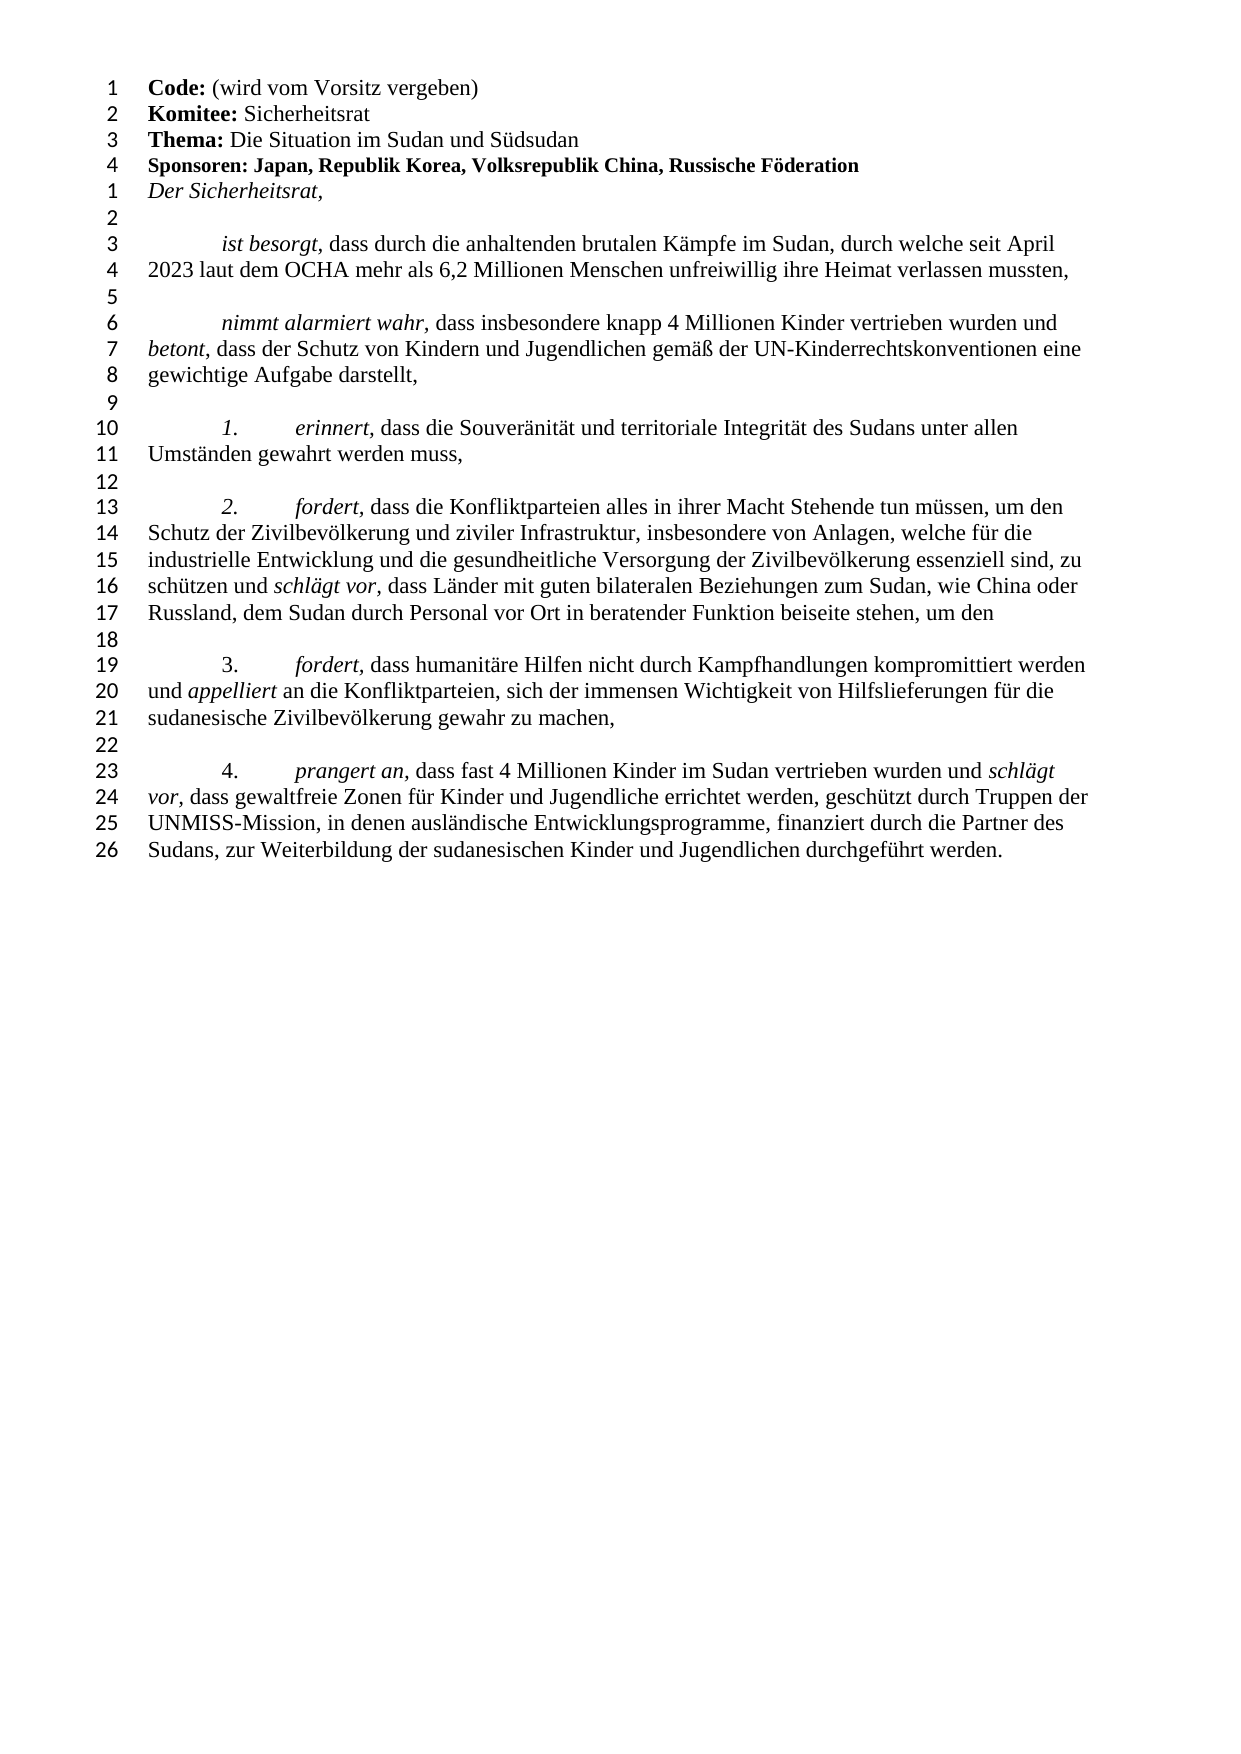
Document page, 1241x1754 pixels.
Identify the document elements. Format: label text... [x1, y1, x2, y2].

text 3. fordert, dass humanitäre Hilfen nicht durch Kampfhandlungen kompromittiert werden und appelliert an die Konfliktparteien, sich der immensen Wichtigkeit von Hilfslieferungen für die sudanesische Zivilbevölkerung gewahr zu machen, [148, 651, 1093, 730]
text 4. prangert an, dass fast 4 Millionen Kinder im Sudan vertrieben wurden und schlägt vor, dass gewaltfreie Zonen für Kinder und Jugendliche errichtet werden, geschützt durch Truppen der UNMISS-Mission, in denen ausländische Entwicklungsprogramme, finanziert durch die Partner des Sudans, zur Weiterbildung der sudanesischen Kinder und Jugendlichen durchgeführt werden. [148, 757, 1093, 862]
text ist besorgt, dass durch die anhaltenden brutalen Kämpfe im Sudan, durch welche seit April 2023 laut dem OCHA mehr als 6,2 Millionen Menschen unfreiwillig ihre Heimat verlassen mussten, [148, 229, 1093, 282]
text 1. erinnert, dass die Souveränität und territoriale Integrität des Sudans unter allen Umständen gewahrt werden muss, [148, 414, 1093, 467]
text Der Sicherheitsrat, [148, 177, 1093, 203]
text 2. fordert, dass die Konfliktparteien alles in ihrer Macht Stehende tun müssen, um den Schutz der Zivilbevölkerung und ziviler Infrastruktur, insbesondere von Anlagen, welche für die industrielle Entwicklung und die gesundheitliche Versorgung der Zivilbevölkerung essenziell sind, zu schützen und schlägt vor, dass Länder mit guten bilateralen Beziehungen zum Sudan, wie China oder Russland, dem Sudan durch Personal vor Ort in beratender Funktion beiseite stehen, um den [148, 493, 1093, 625]
text nimmt alarmiert wahr, dass insbesondere knapp 4 Millionen Kinder vertrieben wurden und betont, dass der Schutz von Kindern und Jugendlichen gemäß der UN-Kinderrechtskonventionen eine gewichtige Aufgabe darstellt, [148, 309, 1093, 388]
